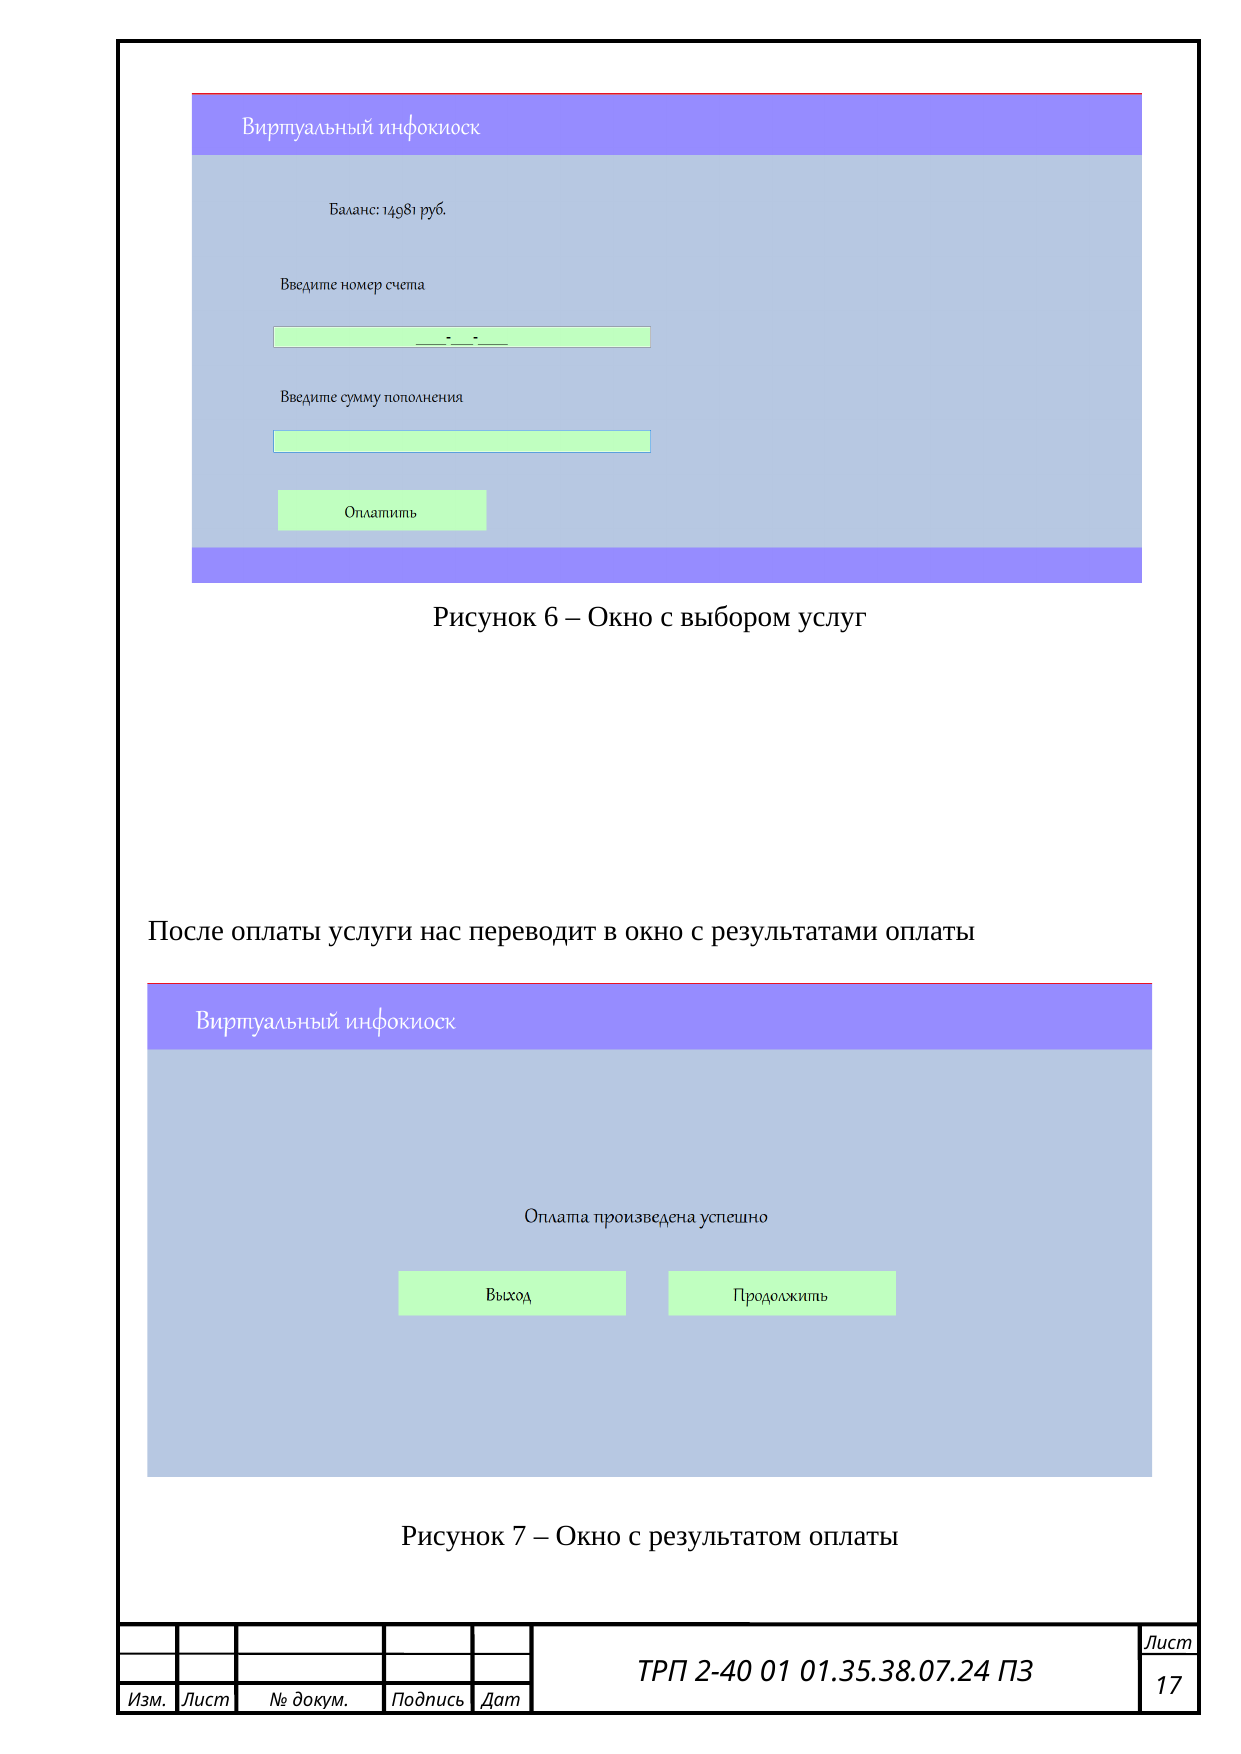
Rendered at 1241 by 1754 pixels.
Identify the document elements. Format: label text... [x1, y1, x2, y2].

picture [191, 93, 1142, 583]
picture [147, 983, 1153, 1477]
text Рисунок 6 – Окно с выбором услуг [118, 599, 1181, 632]
text Рисунок 7 – Окно с результатом оплаты [118, 1518, 1181, 1551]
text После оплаты услуги нас переводит в окно с результатами оплаты [148, 911, 1181, 948]
